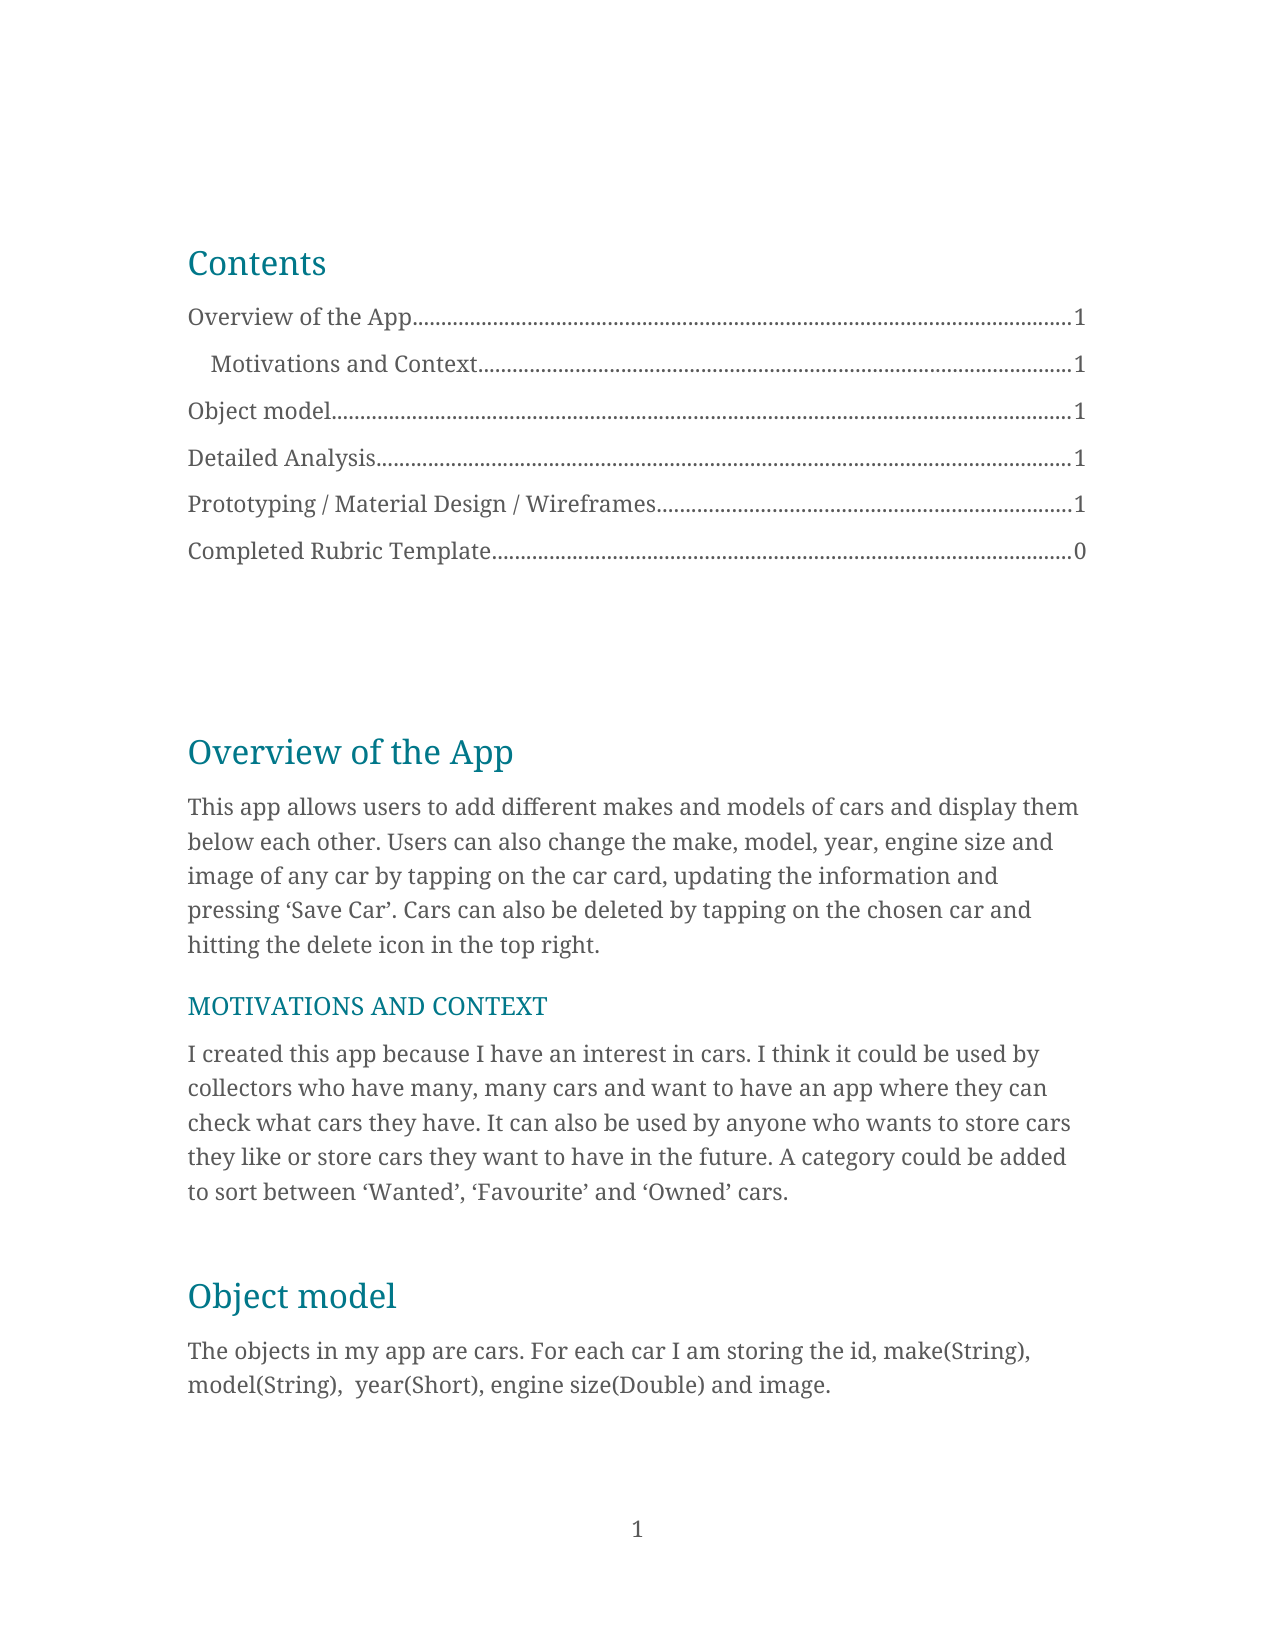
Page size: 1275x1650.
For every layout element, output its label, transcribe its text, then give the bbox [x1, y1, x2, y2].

subtitle Overview of the App [187, 729, 1087, 774]
text I created this app because I have an interest in cars. I think it could be used by collectors who have many, many cars and want to have an app where they can check what cars they have. It can also be used by anyone who wants to store cars they like or store cars they want to have in the future. A category could be added to sort between ‘Wanted’, ‘Favourite’ and ‘Owned’ cars. [187, 1038, 1087, 1207]
subtitle Object model [187, 1272, 1087, 1318]
text This app allows users to add different makes and models of cars and display them below each other. Users can also change the make, model, year, engine size and image of any car by tapping on the car card, updating the information and pressing ‘Save Car’. Cars can also be deleted by tapping on the chosen car and hitting the delete icon in the top right. [187, 791, 1087, 960]
subtitle Motivations and Context [187, 988, 1087, 1022]
text The objects in my app are cars. For each car I am storing the id, make(String), model(String), year(Short), engine size(Double) and image. [187, 1335, 1087, 1400]
